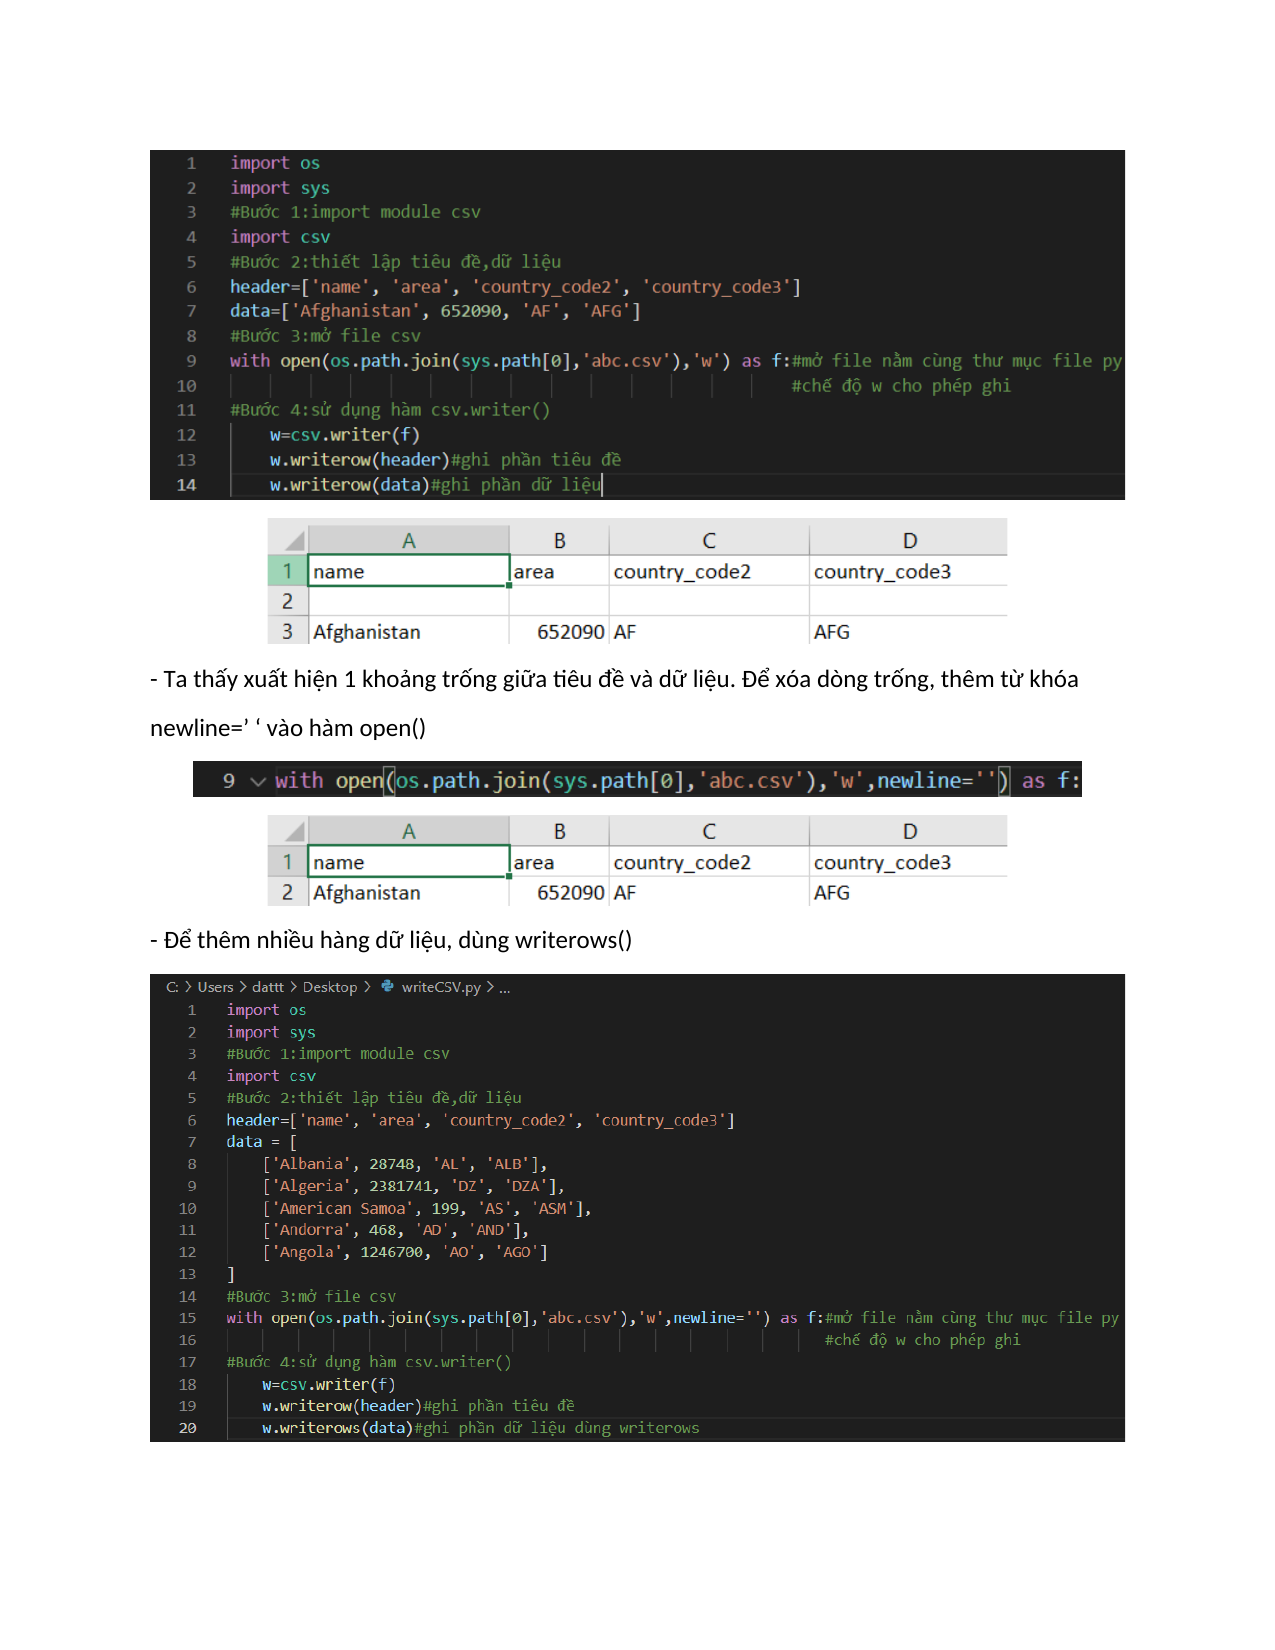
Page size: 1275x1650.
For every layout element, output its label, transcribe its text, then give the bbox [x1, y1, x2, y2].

text - Để thêm nhiều hàng dữ liệu, dùng writerows() [150, 924, 1125, 955]
text newline=’ ‘ vào hàm open() [150, 712, 1125, 743]
picture [193, 761, 1082, 797]
text - Ta thấy xuất hiện 1 khoảng trống giữa tiêu đề và dữ liệu. Để xóa dòng trống, thêm từ khóa [150, 663, 1125, 693]
picture [267, 518, 1008, 644]
picture [150, 974, 1125, 1442]
picture [150, 150, 1125, 500]
picture [267, 815, 1008, 906]
